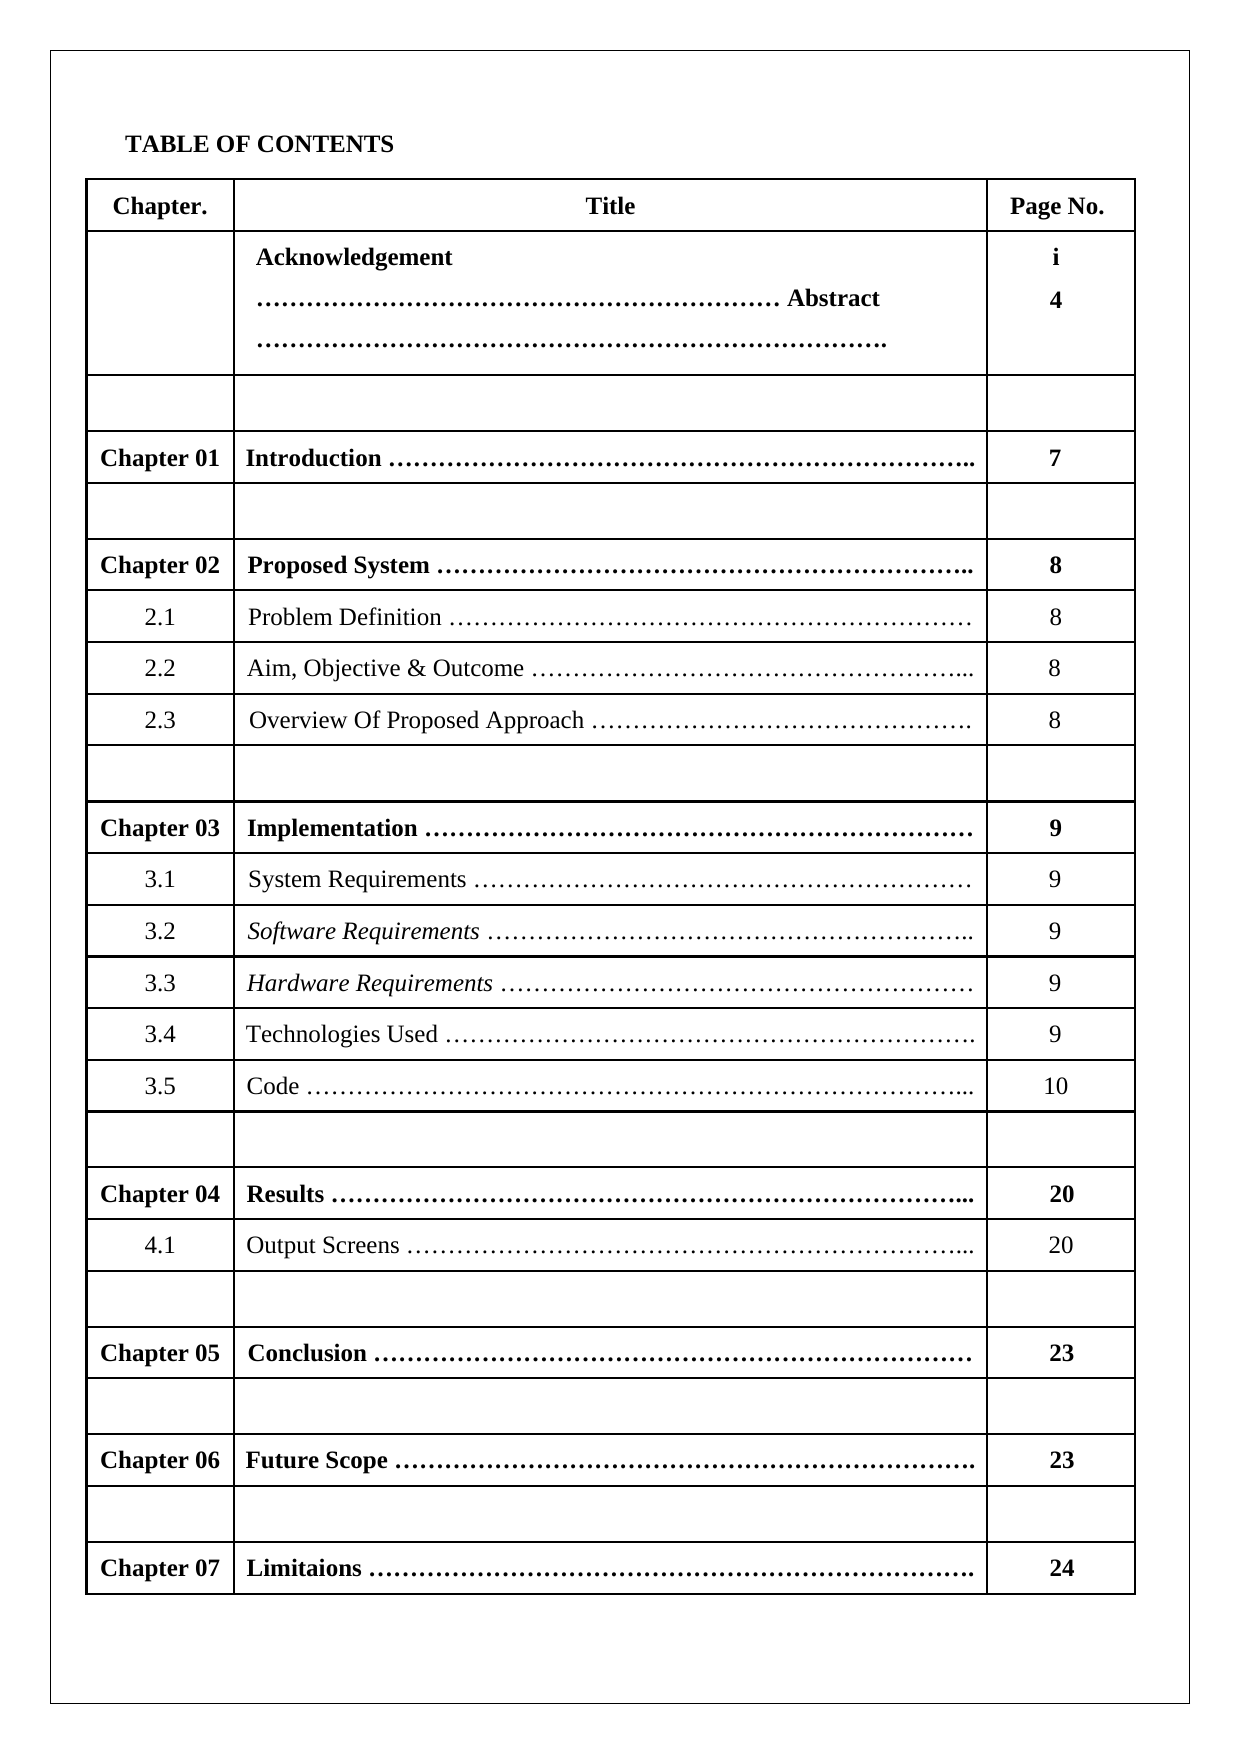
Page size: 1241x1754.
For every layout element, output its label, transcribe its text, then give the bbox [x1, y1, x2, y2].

table_cell Chapter 05 [88, 1328, 233, 1377]
table_cell [88, 1113, 233, 1166]
table_cell Technologies Used ………………………………………………………. [235, 1009, 986, 1059]
table_cell Hardware Requirements ………………………………………………… [235, 958, 986, 1007]
table_cell 20 [988, 1220, 1134, 1269]
table_cell 9 [988, 958, 1134, 1007]
table_cell [88, 484, 233, 538]
table_cell [235, 1113, 986, 1166]
table_cell 3.4 [88, 1009, 233, 1059]
table_cell 3.2 [88, 906, 233, 955]
table_cell [235, 746, 986, 800]
table_cell Chapter 06 [88, 1435, 233, 1485]
table_cell Limitaions ………………………………………………………………. [235, 1543, 986, 1592]
table_cell [988, 1272, 1134, 1326]
table_cell Chapter 01 [88, 432, 233, 482]
table_cell Proposed System ……………………………………………………….. [235, 540, 986, 589]
table_cell Chapter 02 [88, 540, 233, 589]
table_cell 8 [988, 643, 1134, 693]
table_cell [235, 1379, 986, 1433]
table_cell 8 [988, 591, 1134, 641]
table_cell Results …………………………………………………………………... [235, 1168, 986, 1218]
table_cell [235, 1487, 986, 1541]
table_cell Acknowledgement ……………………………………………………… Abstract …………………………………………………………………. [235, 232, 986, 374]
table_cell Code ……………………………………………………………………... [235, 1061, 986, 1110]
table_cell [988, 376, 1134, 430]
table_cell 2.1 [88, 591, 233, 641]
table_cell 2.2 [88, 643, 233, 693]
table_cell [88, 1379, 233, 1433]
table_cell [988, 1113, 1134, 1166]
table_header Page No. [988, 180, 1134, 230]
table_cell [88, 746, 233, 800]
table_cell 9 [988, 854, 1134, 904]
table_cell 23 [988, 1328, 1134, 1377]
table_cell Software Requirements ………………………………………………….. [235, 906, 986, 955]
table_cell Problem Definition ……………………………………………………… [235, 591, 986, 641]
table_cell 3.3 [88, 958, 233, 1007]
table_cell 8 [988, 695, 1134, 744]
table_cell 9 [988, 1009, 1134, 1059]
table_cell Output Screens …………………………………………………………... [235, 1220, 986, 1269]
table_cell [988, 1487, 1134, 1541]
table_cell Aim, Objective & Outcome ……………………………………………... [235, 643, 986, 693]
table_cell i 4 [988, 232, 1134, 374]
table_cell 4.1 [88, 1220, 233, 1269]
table_cell [988, 1379, 1134, 1433]
table_cell [988, 484, 1134, 538]
table_cell 3.1 [88, 854, 233, 904]
table_cell [88, 232, 233, 374]
table_cell [235, 1272, 986, 1326]
text TABLE OF CONTENTS [75, 129, 1165, 157]
table_cell 20 [988, 1168, 1134, 1218]
table_cell 24 [988, 1543, 1134, 1592]
table_cell System Requirements …………………………………………………… [235, 854, 986, 904]
table_cell 3.5 [88, 1061, 233, 1110]
table_cell [235, 484, 986, 538]
table_cell 7 [988, 432, 1134, 482]
table_cell [988, 746, 1134, 800]
table_cell [235, 376, 986, 430]
table_header Chapter. [88, 180, 233, 230]
table_cell [88, 376, 233, 430]
table_cell Chapter 04 [88, 1168, 233, 1218]
table_cell Introduction …………………………………………………………….. [235, 432, 986, 482]
table_cell Overview Of Proposed Approach ………………………………………. [235, 695, 986, 744]
table_cell 23 [988, 1435, 1134, 1485]
table_cell 9 [988, 906, 1134, 955]
table_cell [88, 1272, 233, 1326]
table_cell 9 [988, 803, 1134, 852]
table_cell Implementation ………………………………………………………… [235, 803, 986, 852]
table_cell 8 [988, 540, 1134, 589]
table_cell 10 [988, 1061, 1134, 1110]
table_cell Conclusion ……………………………………………………………… [235, 1328, 986, 1377]
table_cell Future Scope ……………………………………………………………. [235, 1435, 986, 1485]
table_header Title [235, 180, 986, 230]
table_cell Chapter 03 [88, 803, 233, 852]
table_cell Chapter 07 [88, 1543, 233, 1592]
table_cell [88, 1487, 233, 1541]
table_cell 2.3 [88, 695, 233, 744]
